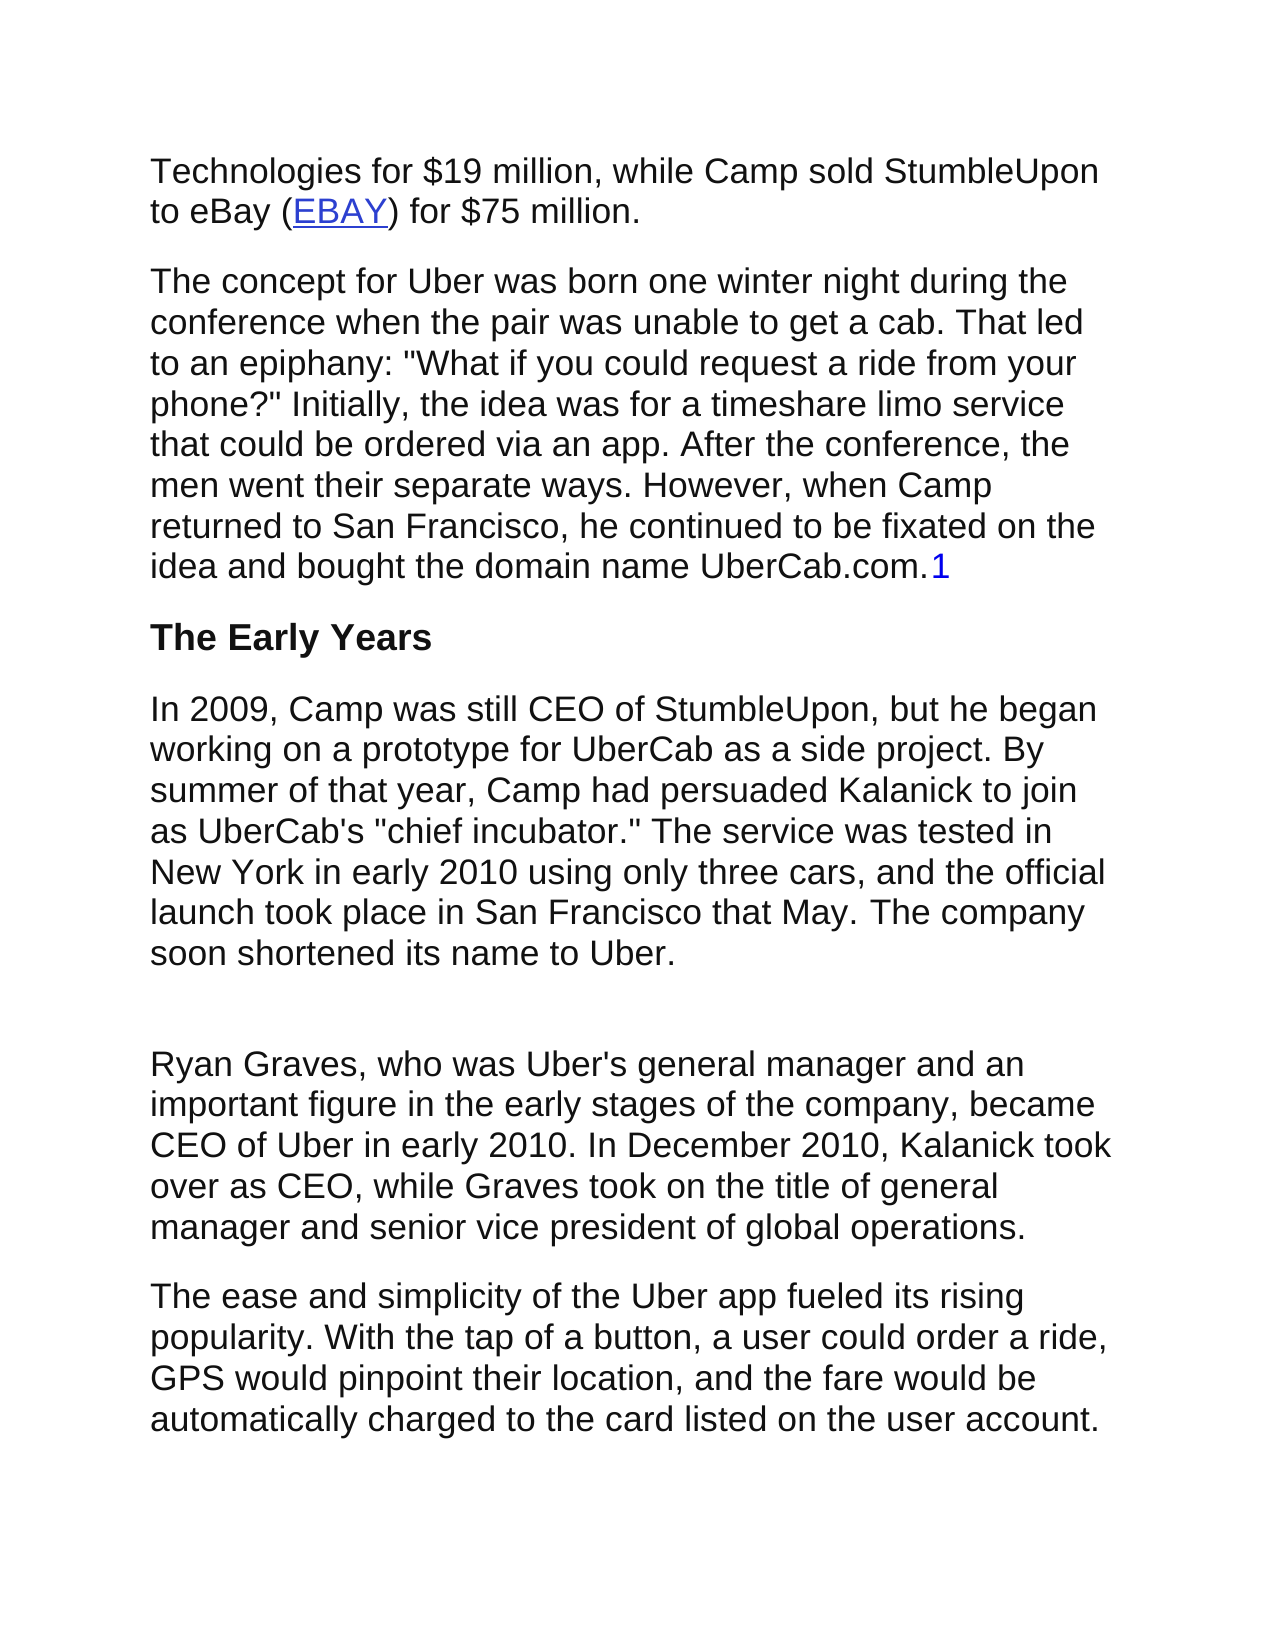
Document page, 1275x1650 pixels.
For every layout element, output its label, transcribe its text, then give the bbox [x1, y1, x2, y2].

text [150, 150, 1125, 231]
text Ryan Graves, who was Uber's general manager and an important figure in the early stages of the company, became CEO of Uber in early 2010. In December 2010, Kalanick took over as CEO, while Graves took on the title of general manager and senior vice president of global operations. [150, 1043, 1125, 1247]
subtitle The Early Years [150, 616, 1125, 659]
text In 2009, Camp was still CEO of StumbleUpon, but he began working on a prototype for UberCab as a side project. By summer of that year, Camp had persuaded Kalanick to join as UberCab's "chief incubator." The service was tested in New York in early 2010 using only three cars, and the official launch took place in San Francisco that May. The company soon shortened its name to Uber. [150, 688, 1125, 973]
text The ease and simplicity of the Uber app fueled its rising popularity. With the tap of a button, a user could order a ride, GPS would pinpoint their location, and the fare would be automatically charged to the card listed on the user account. [150, 1276, 1125, 1439]
text The concept for Uber was born one winter night during the conference when the pair was unable to get a cab. That led to an epiphany: "What if you could request a ride from your phone?" Initially, the idea was for a timeshare limo service that could be ordered via an app. After the conference, the men went their separate ways. However, when Camp returned to San Francisco, he continued to be fixated on the idea and bought the domain name UberCab.com.1 [150, 261, 1125, 586]
